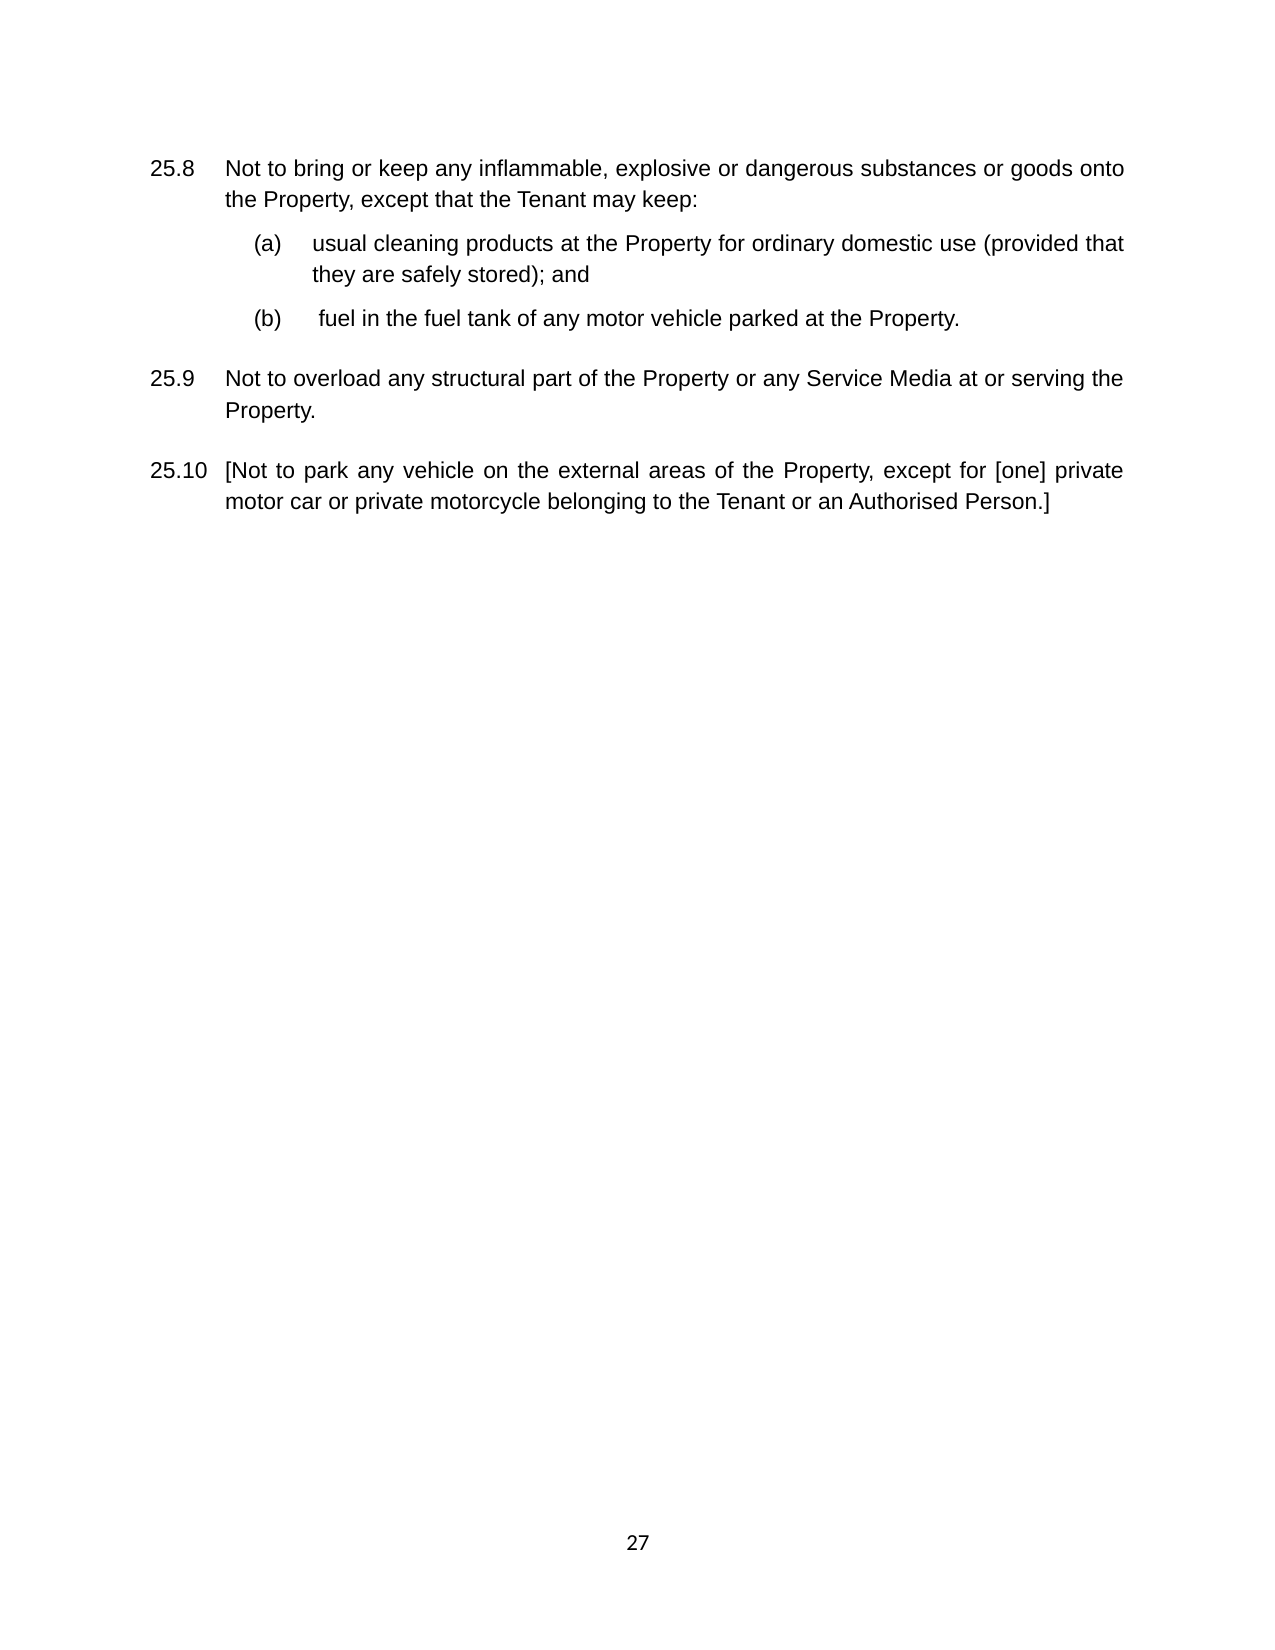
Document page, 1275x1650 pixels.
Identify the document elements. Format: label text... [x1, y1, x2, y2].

title [Not to park any vehicle on the external areas of the Property, except for [one] private motor car or private motorcycle belonging to the Tenant or an Authorised Person.] [150, 452, 1125, 514]
title fuel in the fuel tank of any motor vehicle parked at the Property. [253, 300, 1125, 331]
title usual cleaning products at the Property for ordinary domestic use (provided that they are safely stored); and [253, 225, 1125, 287]
title Not to bring or keep any inflammable, explosive or dangerous substances or goods onto the Property, except that the Tenant may keep: [150, 150, 1125, 212]
title Not to overload any structural part of the Property or any Service Media at or serving the Property. [150, 360, 1125, 423]
